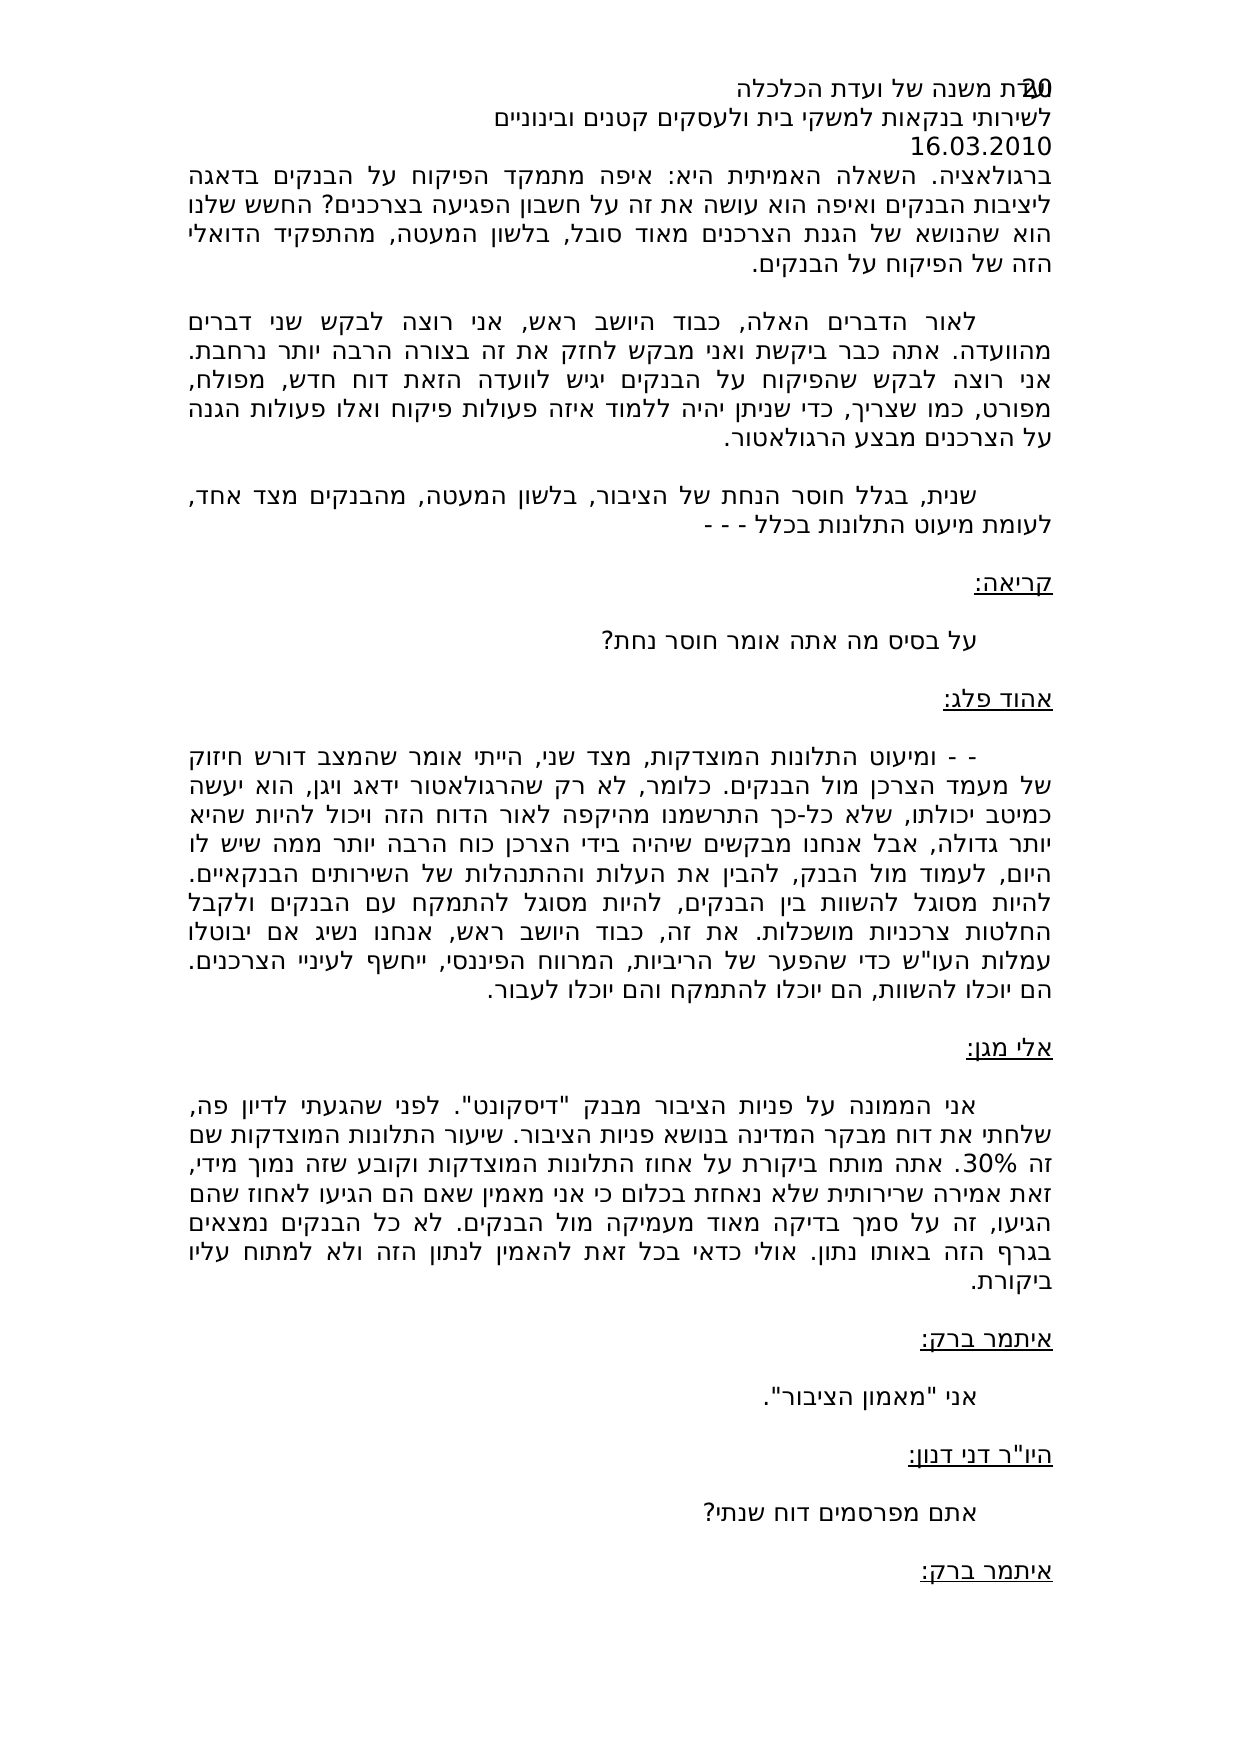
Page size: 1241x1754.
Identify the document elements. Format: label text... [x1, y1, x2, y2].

text אלי מגן: [187, 1033, 1053, 1062]
text אני "מאמון הציבור". [187, 1382, 1053, 1411]
text לאור הדברים האלה, כבוד היושב ראש, אני רוצה לבקש שני דברים מהוועדה. אתה כבר ביקשת ואני מבקש לחזק את זה בצורה הרבה יותר נרחבת. אני רוצה לבקש שהפיקוח על הבנקים יגיש לוועדה הזאת דוח חדש, מפולח, מפורט, כמו שצריך, כדי שניתן יהיה ללמוד איזה פעולות פיקוח ואלו פעולות הגנה על הצרכנים מבצע הרגולאטור. [187, 307, 1053, 452]
text קריאה: [187, 568, 1053, 597]
text איתמר ברק: [187, 1556, 1053, 1585]
text - - ומיעוט התלונות המוצדקות, מצד שני, הייתי אומר שהמצב דורש חיזוק של מעמד הצרכן מול הבנקים. כלומר, לא רק שהרגולאטור ידאג ויגן, הוא יעשה כמיטב יכולתו, שלא כל-כך התרשמנו מהיקפה לאור הדוח הזה ויכול להיות שהיא יותר גדולה, אבל אנחנו מבקשים שיהיה בידי הצרכן כוח הרבה יותר ממה שיש לו היום, לעמוד מול הבנק, להבין את העלות וההתנהלות של השירותים הבנקאיים. להיות מסוגל להשוות בין הבנקים, להיות מסוגל להתמקח עם הבנקים ולקבל החלטות צרכניות מושכלות. את זה, כבוד היושב ראש, אנחנו נשיג אם יבוטלו עמלות העו"ש כדי שהפער של הריביות, המרווח הפיננסי, ייחשף לעיניי הצרכנים. הם יוכלו להשוות, הם יוכלו להתמקח והם יוכלו לעבור. [187, 742, 1053, 1004]
text על בסיס מה אתה אומר חוסר נחת? [187, 626, 1053, 655]
text איתמר ברק: [187, 1324, 1053, 1353]
text אהוד פלג: [187, 684, 1053, 713]
text אני הממונה על פניות הציבור מבנק "דיסקונט". לפני שהגעתי לדיון פה, שלחתי את דוח מבקר המדינה בנושא פניות הציבור. שיעור התלונות המוצדקות שם זה 30%. אתה מותח ביקורת על אחוז התלונות המוצדקות וקובע שזה נמוך מידי, זאת אמירה שרירותית שלא נאחזת בכלום כי אני מאמין שאם הם הגיעו לאחוז שהם הגיעו, זה על סמך בדיקה מאוד מעמיקה מול הבנקים. לא כל הבנקים נמצאים בגרף הזה באותו נתון. אולי כדאי בכל זאת להאמין לנתון הזה ולא למתוח עליו ביקורת. [187, 1091, 1053, 1295]
text היו"ר דני דנון: [187, 1440, 1053, 1469]
text אתם מפרסמים דוח שנתי? [187, 1498, 1053, 1527]
text שנית, בגלל חוסר הנחת של הציבור, בלשון המעטה, מהבנקים מצד אחד, לעומת מיעוט התלונות בכלל - - - [187, 481, 1053, 539]
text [187, 161, 1053, 278]
